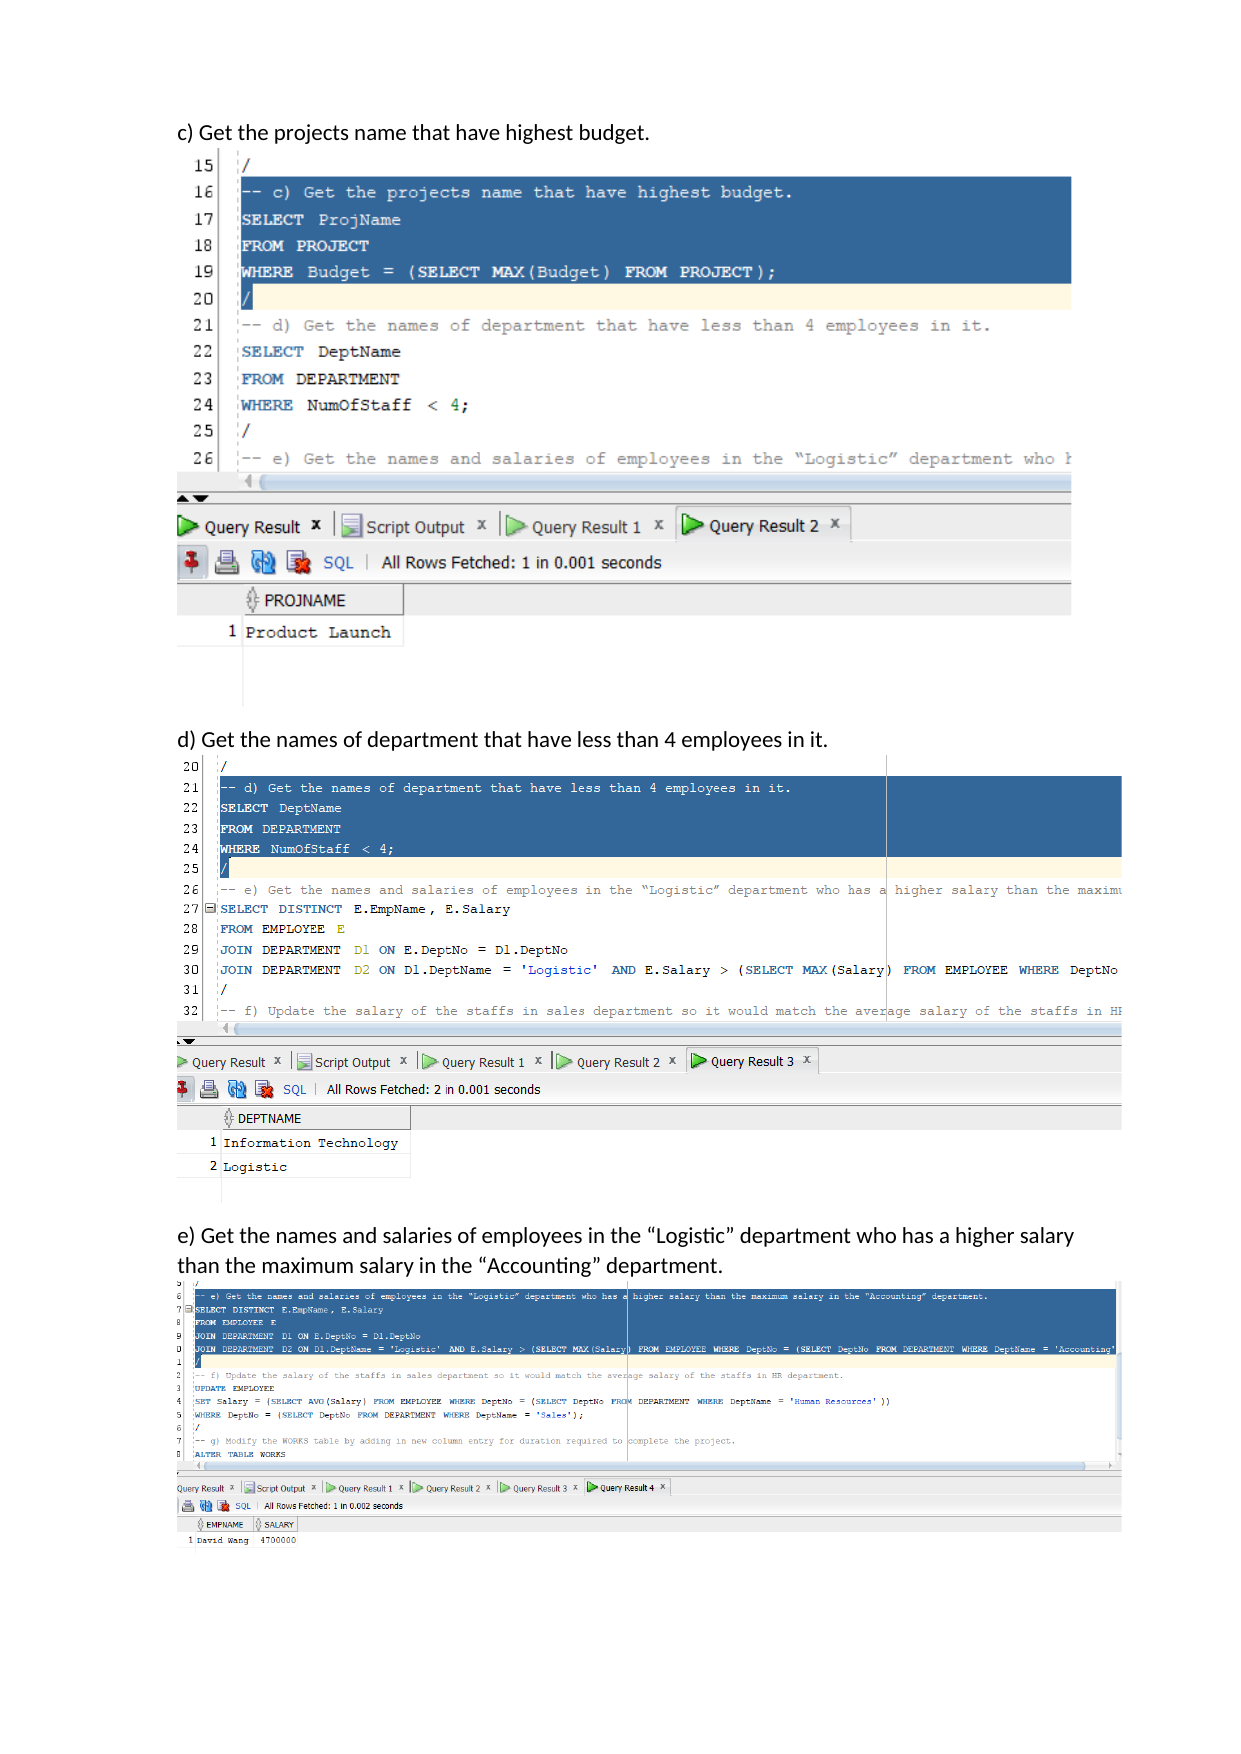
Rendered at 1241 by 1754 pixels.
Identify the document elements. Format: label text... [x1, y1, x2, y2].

picture [177, 148, 1072, 707]
text e) Get the names and salaries of employees in the “Logistic” department who has a higher salary than the maximum salary in the “Accounting” department. [177, 1221, 1122, 1281]
text d) Get the names of department that have less than 4 employees in it. [177, 725, 1122, 755]
picture [177, 1281, 1122, 1555]
picture [177, 755, 1122, 1203]
